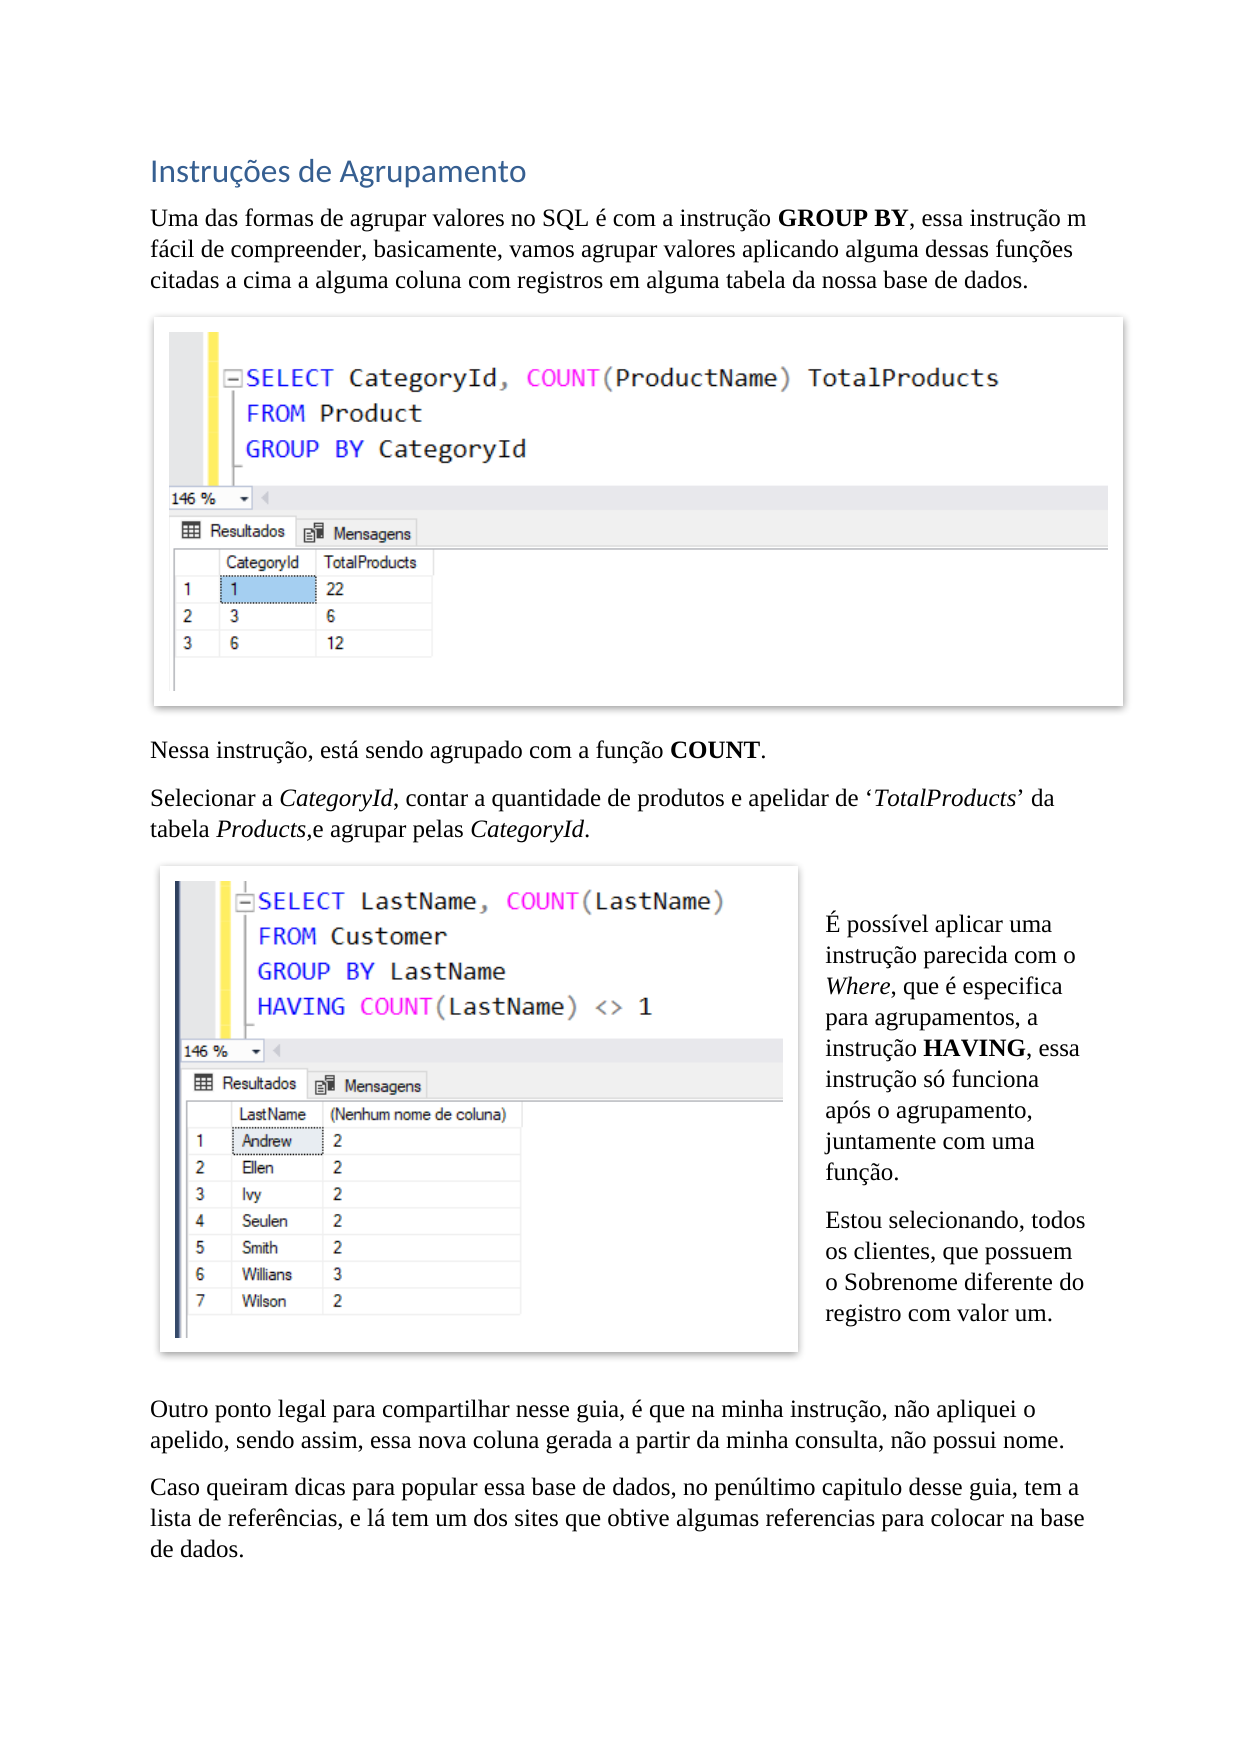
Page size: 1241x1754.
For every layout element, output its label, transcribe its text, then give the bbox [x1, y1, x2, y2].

text Caso queiram dicas para popular essa base de dados, no penúltimo capitulo desse guia, tem a lista de referências, e lá tem um dos sites que obtive algumas referencias para colocar na base de dados. [150, 1472, 1090, 1563]
picture [169, 332, 1108, 691]
text Nessa instrução, está sendo agrupado com a função COUNT. [150, 735, 1090, 764]
text Estou selecionando, todos os clientes, que possuem o Sobrenome diferente do registro com valor um. [804, 1205, 1090, 1327]
text Selecionar a CategoryId, contar a quantidade de produtos e apelidar de ‘TotalProducts’ da tabela Products,e agrupar pelas CategoryId. [150, 783, 1090, 842]
text Uma das formas de agrupar valores no SQL é com a instrução GROUP BY, essa instrução m fácil de compreender, basicamente, vamos agrupar valores aplicando alguma dessas funções citadas a cima a alguma coluna com registros em alguma tabela da nossa base de dados. [150, 203, 1090, 294]
picture [175, 881, 783, 1338]
text É possível aplicar uma instrução parecida com o Where, que é especifica para agrupamentos, a instrução HAVING, essa instrução só funciona após o agrupamento, juntamente com uma função. [804, 909, 1090, 1186]
subtitle Instruções de Agrupamento [150, 150, 1090, 191]
text Outro ponto legal para compartilhar nesse guia, é que na minha instrução, não apliquei o apelido, sendo assim, essa nova coluna gerada a partir da minha consulta, não possui nome. [150, 1394, 1090, 1453]
